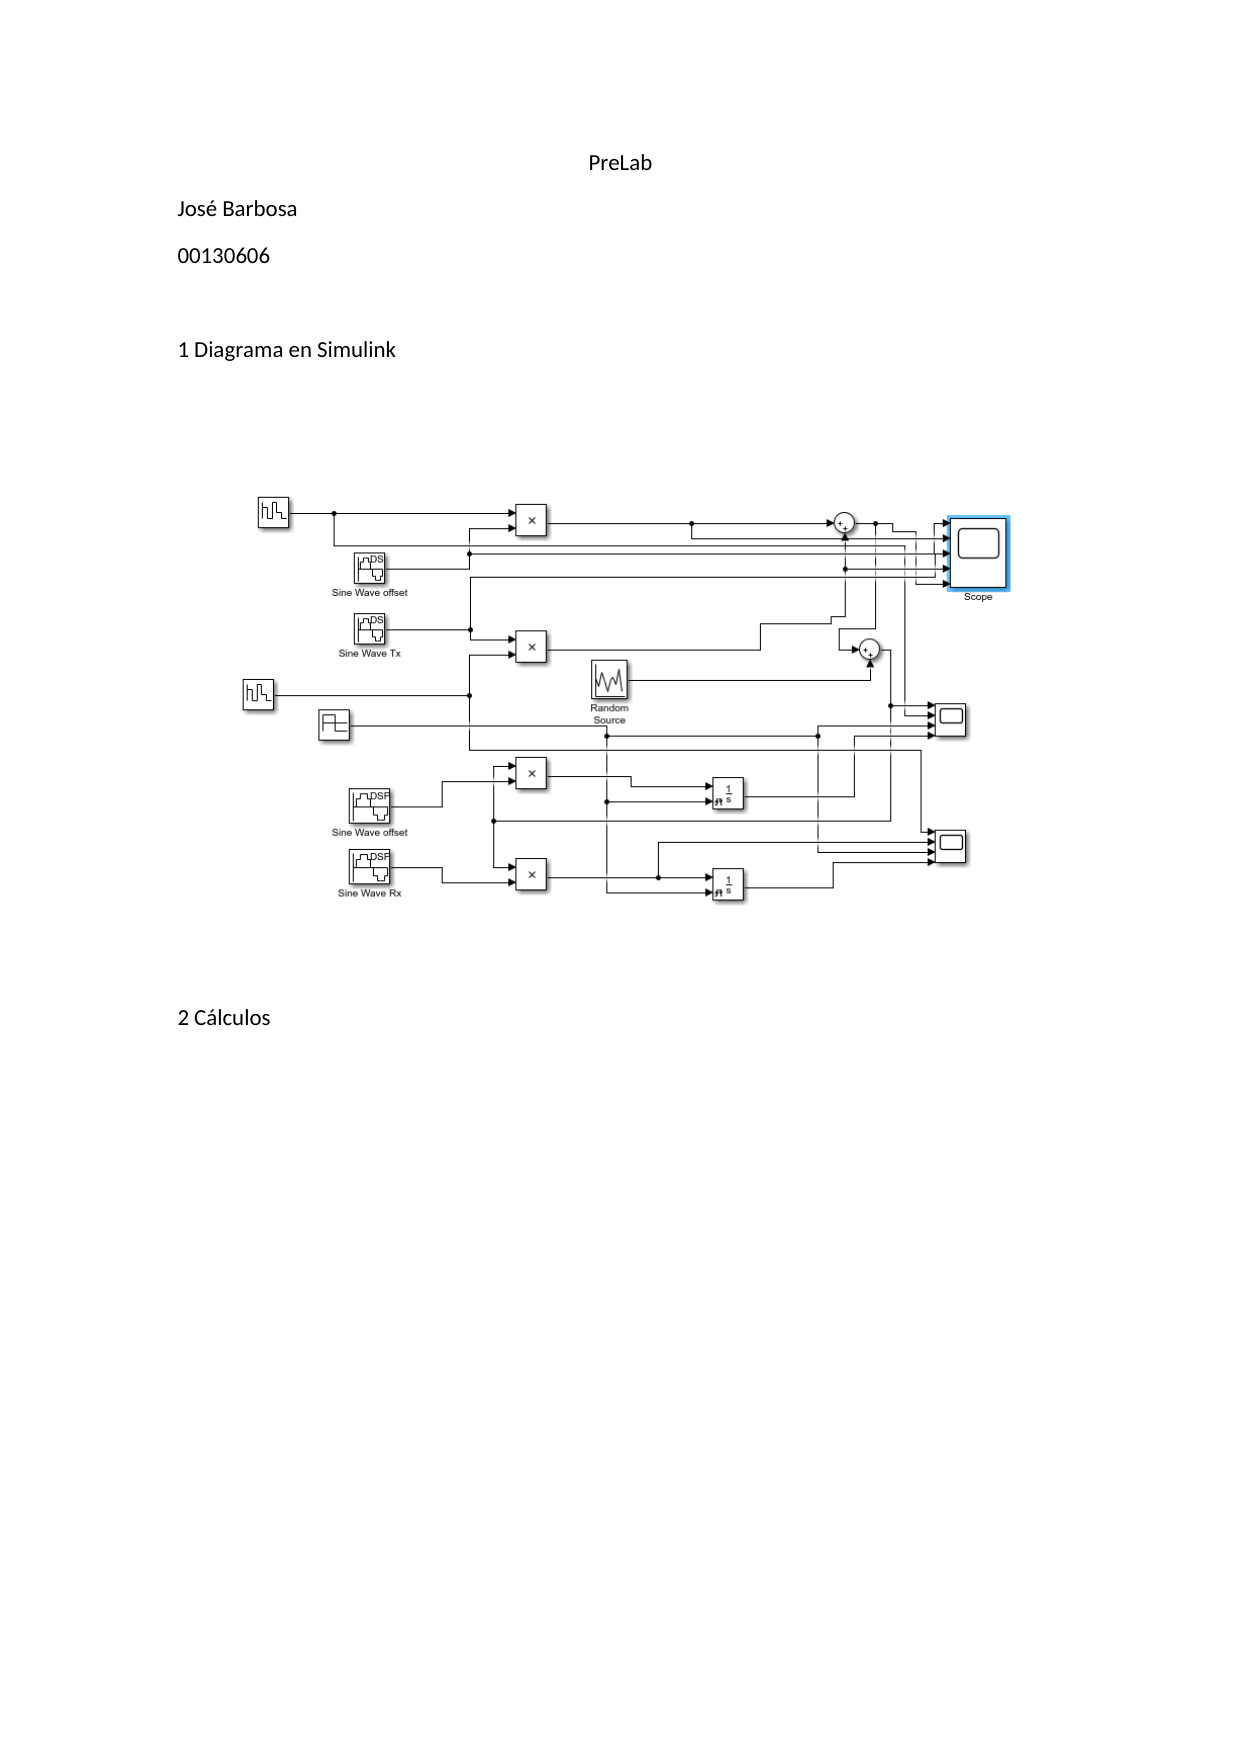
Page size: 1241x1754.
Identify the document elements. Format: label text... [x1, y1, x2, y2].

picture [177, 428, 1063, 938]
text 1 Diagrama en Simulink [177, 335, 1063, 363]
text José Barbosa [177, 194, 1063, 222]
text 00130606 [177, 241, 1063, 269]
text PreLab [177, 148, 1063, 176]
text 2 Cálculos [177, 1003, 1063, 1031]
